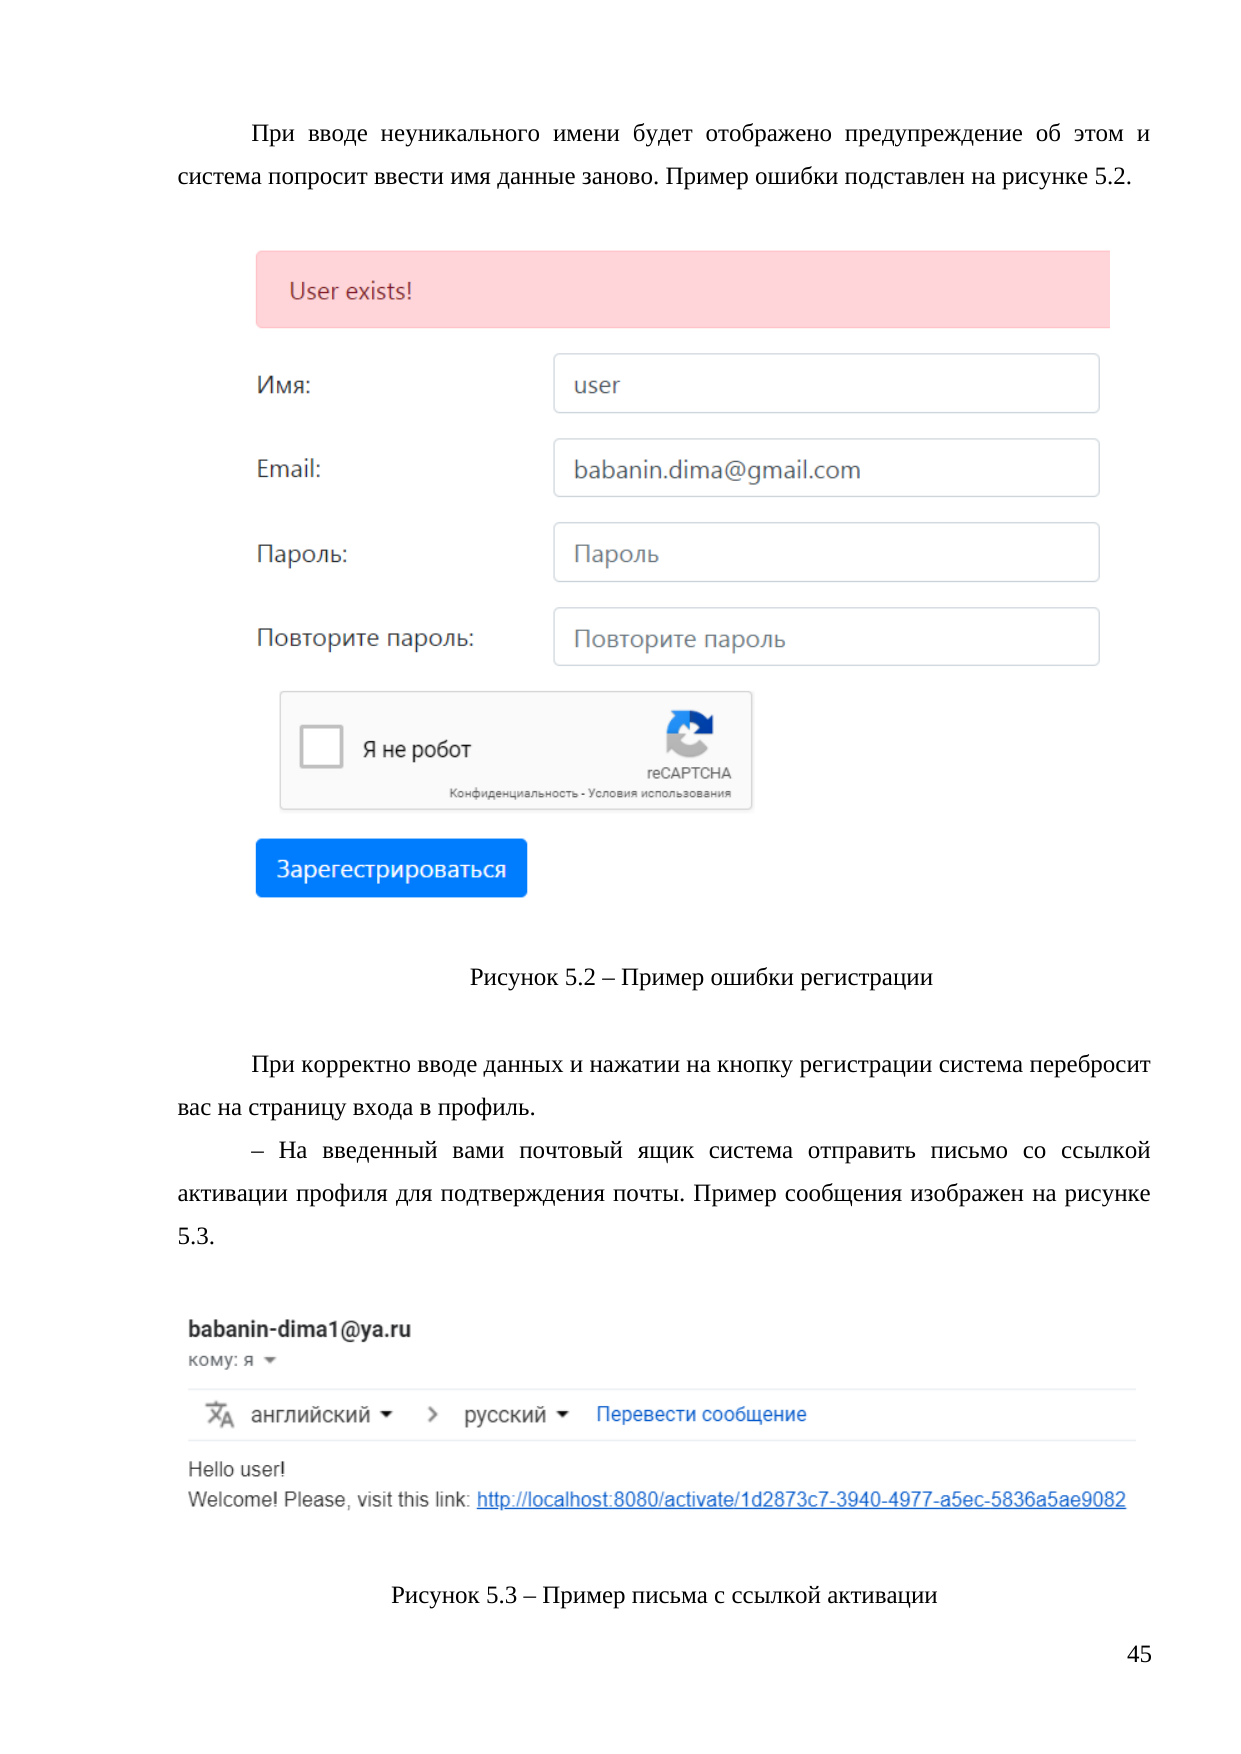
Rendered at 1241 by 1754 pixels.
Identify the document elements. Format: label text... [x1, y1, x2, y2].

text При вводе неуникального имени будет отображено предупреждение об этом и система попросит ввести имя данные заново. Пример ошибки подставлен на рисунке 5.2. [177, 118, 1152, 190]
text Рисунок 5.2 – Пример ошибки регистрации [177, 962, 1152, 991]
picture [251, 247, 1110, 905]
text При корректно вводе данных и нажатии на кнопку регистрации система перебросит вас на страницу входа в профиль. [177, 1049, 1152, 1121]
picture [177, 1307, 1136, 1523]
text – На введенный вами почтовый ящик система отправить письмо со ссылкой активации профиля для подтверждения почты. Пример сообщения изображен на рисунке 5.3. [177, 1135, 1152, 1250]
text Рисунок 5.3 – Пример письма с ссылкой активации [177, 1580, 1152, 1609]
